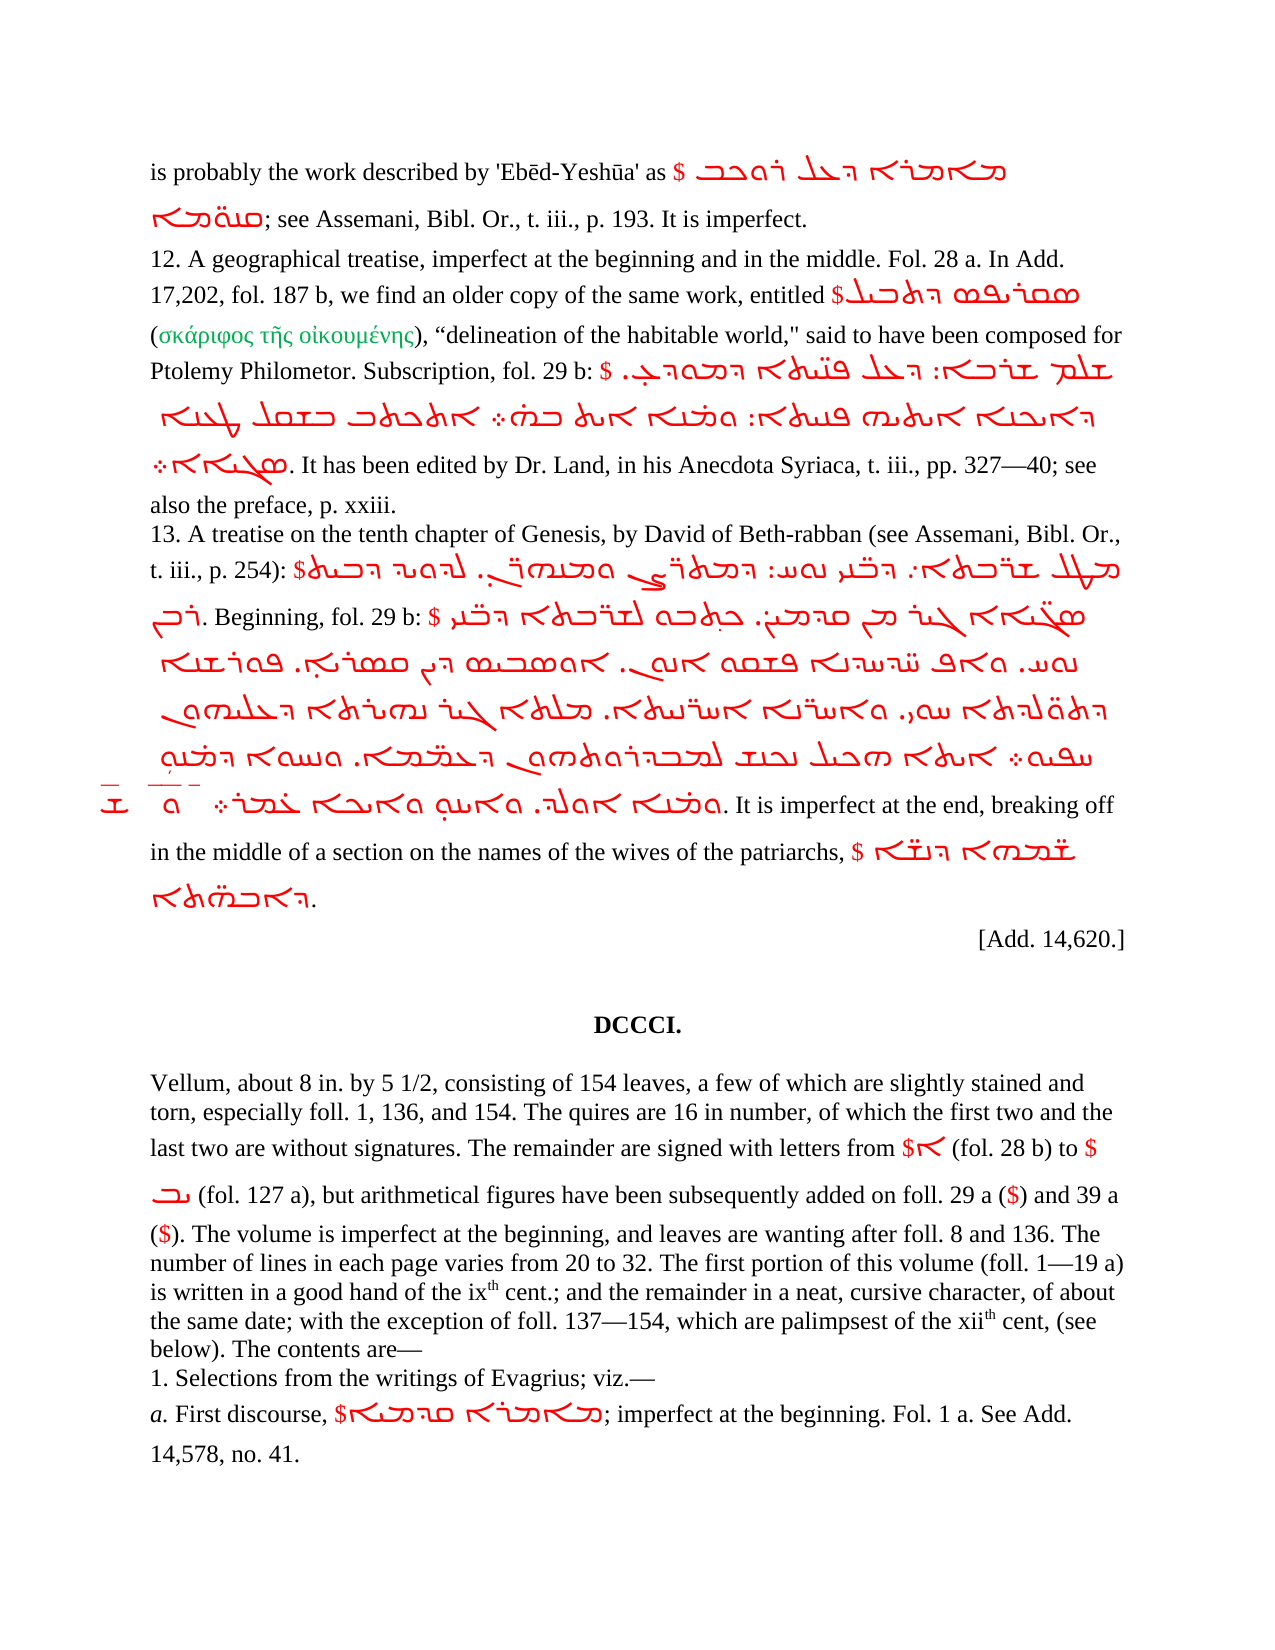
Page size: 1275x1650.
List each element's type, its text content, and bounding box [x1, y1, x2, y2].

text [Add. 14,620.] [150, 924, 1125, 953]
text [150, 150, 1125, 244]
text 12. A geographical treatise, imperfect at the beginning and in the middle. Fol. 28 a. In Add. 17,202, fol. 187 b, we find an older copy of the same work, entitled $ܣܩܪܝܦܣ ܕܬܒܝܠ (σκάριφος τῆς οἰκουμένης), “delineation of the habitable world," said to have been composed for Ptolemy Philometor. Subscription, fol. 29 b: $ܫܠܡ ܫܪܒܐ: ܕܥܠ ܦܢ̈ܝܬܐ ܕܡܘܕܥ̣. ܕܐܝܟܢܐ ܐܝܬܝܗ ܦܢܝܬܐ: ܘܡ̇ܢܐ ܐܝܬ ܒܗ̇܀ ܐܬܟܬܒ ܒܫܩܠ ܛܥܢܐ ܣܓܝܐܐ܀. It has been edited by Dr. Land, in his Anecdota Syriaca, t. iii., pp. 327—40; see also the preface, p. xxiii. [150, 244, 1125, 519]
text Vellum, about 8 in. by 5 1/2, consisting of 154 leaves, a few of which are slightly stained and torn, especially foll. 1, 136, and 154. The quires are 16 in number, of which the first two and the last two are without signatures. The remainder are signed with letters from $ܐ (fol. 28 b) to $ܝܒ (fol. 127 a), but arithmetical figures have been subsequently added on foll. 29 a ($) and 39 a ($). The volume is imperfect at the beginning, and leaves are wanting after foll. 8 and 136. The number of lines in each page varies from 20 to 32. The first portion of this volume (foll. 1—19 a) is written in a good hand of the ixth cent.; and the remainder in a neat, cursive character, of about the same date; with the exception of foll. 137—154, which are palimpsest of the xiith cent, (see below). The contents are— [150, 1068, 1125, 1363]
text DCCCI. [150, 1010, 1125, 1039]
text 13. A treatise on the tenth chapter of Genesis, by David of Beth-rabban (see Assemani, Bibl. Or., t. iii., p. 254): $ܡܛܠ ܫܪ̈ܒܬܐ܇ ܕܒ̈ܢܝ ܢܘܚ: ܕܡܬܪ̈ܨܢ ܘܡܢܗܪ̈ܢ̣. ܠܕܘܝܕ ܕܒܝܬ ܪܒܢ. Beginning, fol. 29 b: $ܣܓ̈ܝܐܐ ܓܝܪ ܡܢ ܩܕܡܝܢ̇. ܟܬ݂ܒܘ ܠܫܪ̈ܒܬܐ ܕܒ̈ܢܝ ܢܘܚ. ܘܐܦ ܚ̈ܕܚܕܢܐ ܦܫܩܘ ܐܢܘܢ. ܐܘܣܒܝܣ ܕܝܢ ܩܣܪܝܐ̣. ܦܘܪܫܢܐ ܕܬܘ̈ܠܕܬܐ ܚܘܝ. ܘܐܚܪ̈ܢܐ ܐܚܪ̈ܢܝܬܐ. ܡܠܬܐ ܓܝܪ ܢܗܝܪܬܐ ܕܥܠܝܗܘܢ ܚܦܝܘ܀ ܐܝܬܐ ܗܟܝܠ ܢܟܢܫ ܠܡܒܕܪܘܬܗܘܢ ܕܥܡ̈ܡܐ. ܘܢܚܘܐ ܕܡ̇ܢܘܼ ܘܡ̇ܢܐ ܐܘܠܕ. ܘܐܝܢܘ̣ ܘܐܝܟܐ ܥ̇ܡܪ܀ ܏ܘܫ. It is imperfect at the end, breaking off in the middle of a section on the names of the wives of the patriarchs, $ܫ̈ܡܗܐ ܕܢܫ̈ܐ ܕܐܒܗ̈ܬܐ. [150, 519, 1125, 924]
text a. First discourse, $ܡܐܡܪܐ ܩܕܡܝܐ; imperfect at the beginning. Fol. 1 a. See Add. 14,578, no. 41. [150, 1392, 1125, 1468]
text 1. Selections from the writings of Evagrius; viz.— [150, 1363, 1125, 1392]
